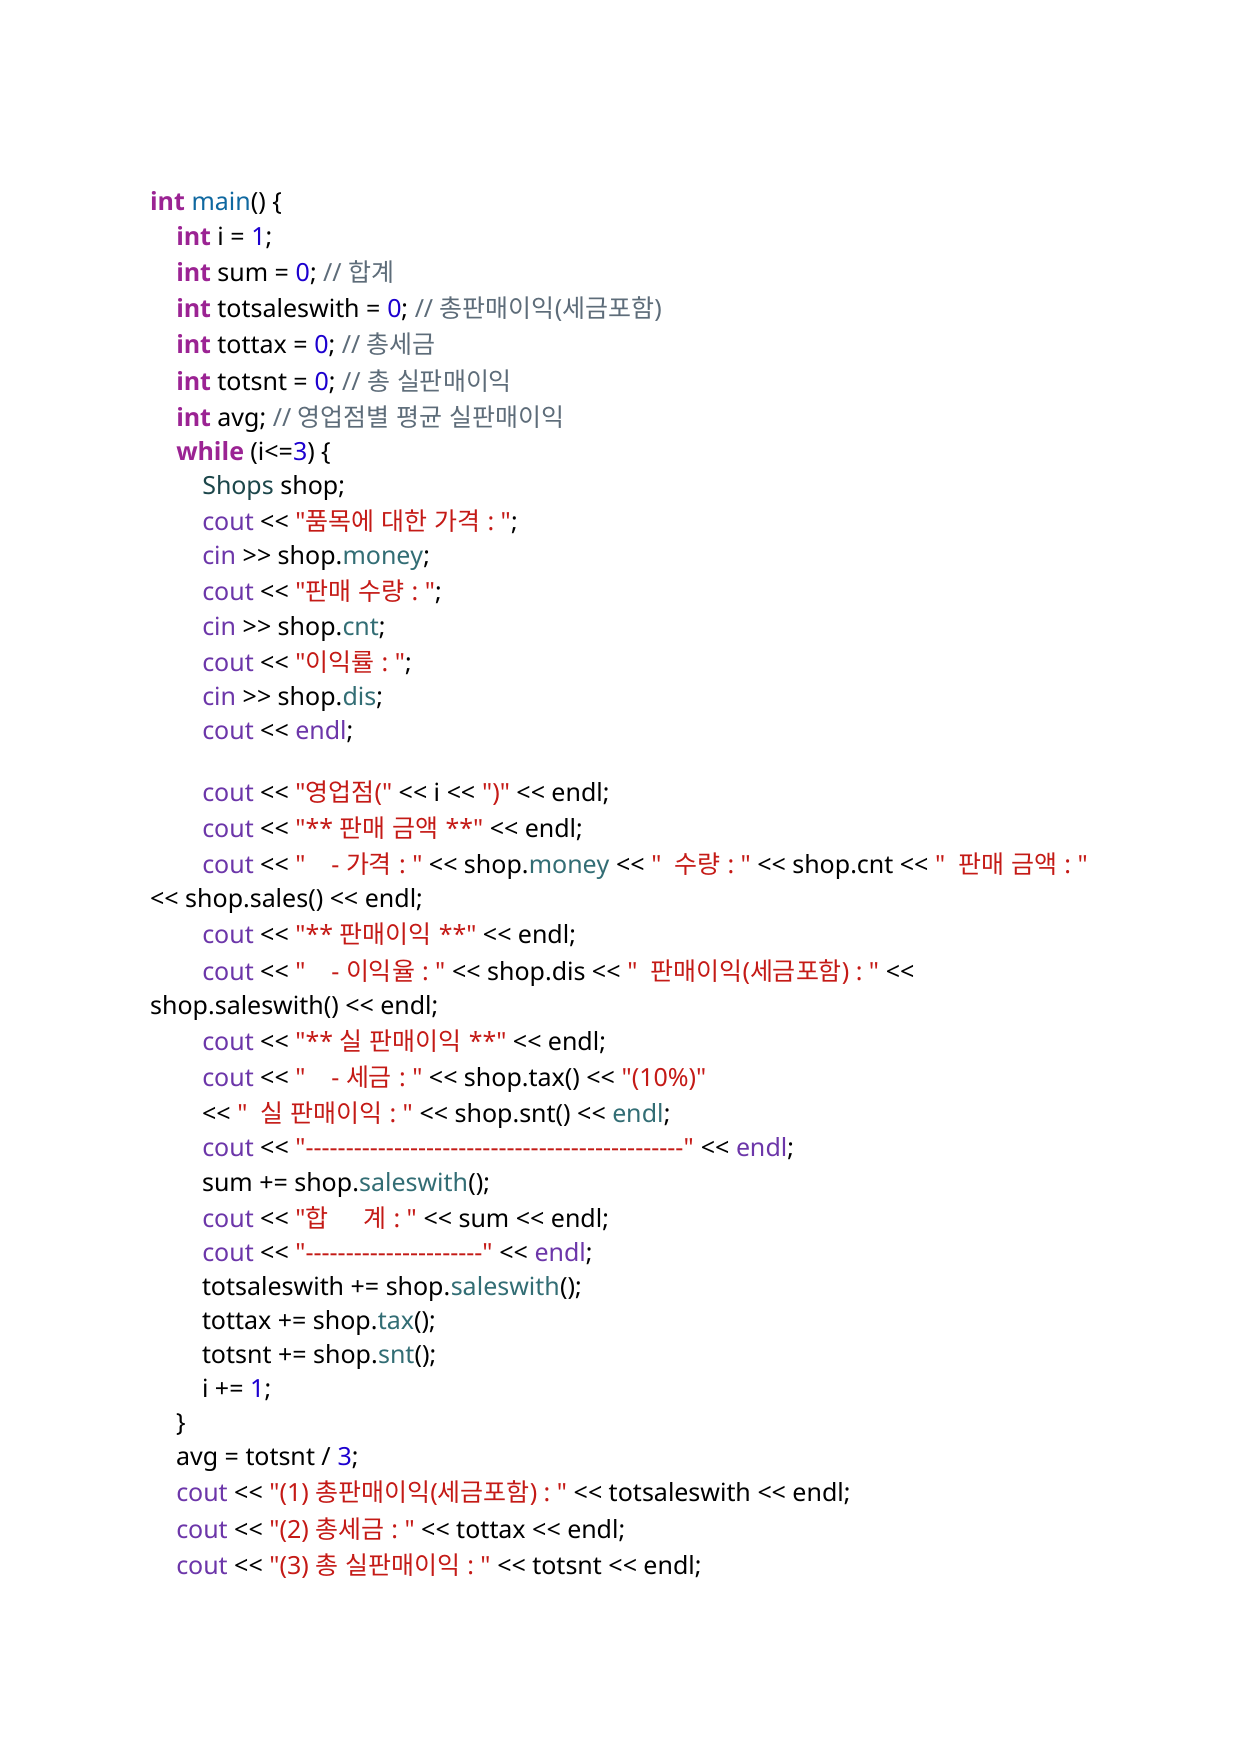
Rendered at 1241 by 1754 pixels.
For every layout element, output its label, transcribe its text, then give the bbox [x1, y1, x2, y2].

text int totsnt = 0; // 총 실판매이익 [150, 361, 1090, 397]
text cout << "** 실 판매이익 **" << endl; [150, 1021, 1090, 1058]
text cout << "품목에 대한 가격 : "; [150, 502, 1090, 538]
text int avg; // 영업점별 평균 실판매이익 [150, 397, 1090, 433]
text cout << " - 세금 : " << shop.tax() << "(10%)" [150, 1058, 1090, 1094]
text totsnt += shop.snt(); [150, 1337, 1090, 1371]
text cout << endl; [150, 712, 1090, 747]
text cout << "----------------------" << endl; [150, 1234, 1090, 1268]
text int sum = 0; // 합계 [150, 252, 1090, 288]
text cout << "판매 수량 : "; [150, 572, 1090, 608]
text cout << "(3) 총 실판매이익 : " << totsnt << endl; [150, 1545, 1090, 1582]
text cout << "(2) 총세금 : " << tottax << endl; [150, 1509, 1090, 1545]
text avg = totsnt / 3; [150, 1439, 1090, 1473]
text i += 1; [150, 1371, 1090, 1405]
text int tottax = 0; // 총세금 [150, 325, 1090, 361]
text Shops shop; [150, 467, 1090, 502]
text int totsaleswith = 0; // 총판매이익(세금포함) [150, 288, 1090, 325]
text << " 실 판매이익 : " << shop.snt() << endl; [150, 1094, 1090, 1130]
text cin >> shop.dis; [150, 678, 1090, 712]
text cout << "(1) 총판매이익(세금포함) : " << totsaleswith << endl; [150, 1473, 1090, 1509]
text cin >> shop.money; [150, 538, 1090, 572]
text cout << "** 판매 금액 **" << endl; [150, 808, 1090, 844]
text cout << " - 이익율 : " << shop.dis << " 판매이익(세금포함) : " << shop.saleswith() << endl; [150, 951, 1090, 1021]
text cout << "-----------------------------------------------" << endl; [150, 1130, 1090, 1164]
text cout << "** 판매이익 **" << endl; [150, 915, 1090, 951]
text cin >> shop.cnt; [150, 608, 1090, 642]
text sum += shop.saleswith(); [150, 1164, 1090, 1198]
text while (i<=3) { [150, 433, 1090, 467]
text cout << "영업점(" << i << ")" << endl; [150, 772, 1090, 808]
text int main() { [150, 184, 1090, 218]
text tottax += shop.tax(); [150, 1303, 1090, 1337]
text } [150, 1405, 1090, 1439]
text int i = 1; [150, 218, 1090, 252]
text cout << "합 계 : " << sum << endl; [150, 1198, 1090, 1234]
text cout << " - 가격 : " << shop.money << " 수량 : " << shop.cnt << " 판매 금액 : " << shop.sales() << endl; [150, 844, 1090, 915]
text cout << "이익률 : "; [150, 642, 1090, 678]
text totsaleswith += shop.saleswith(); [150, 1268, 1090, 1303]
